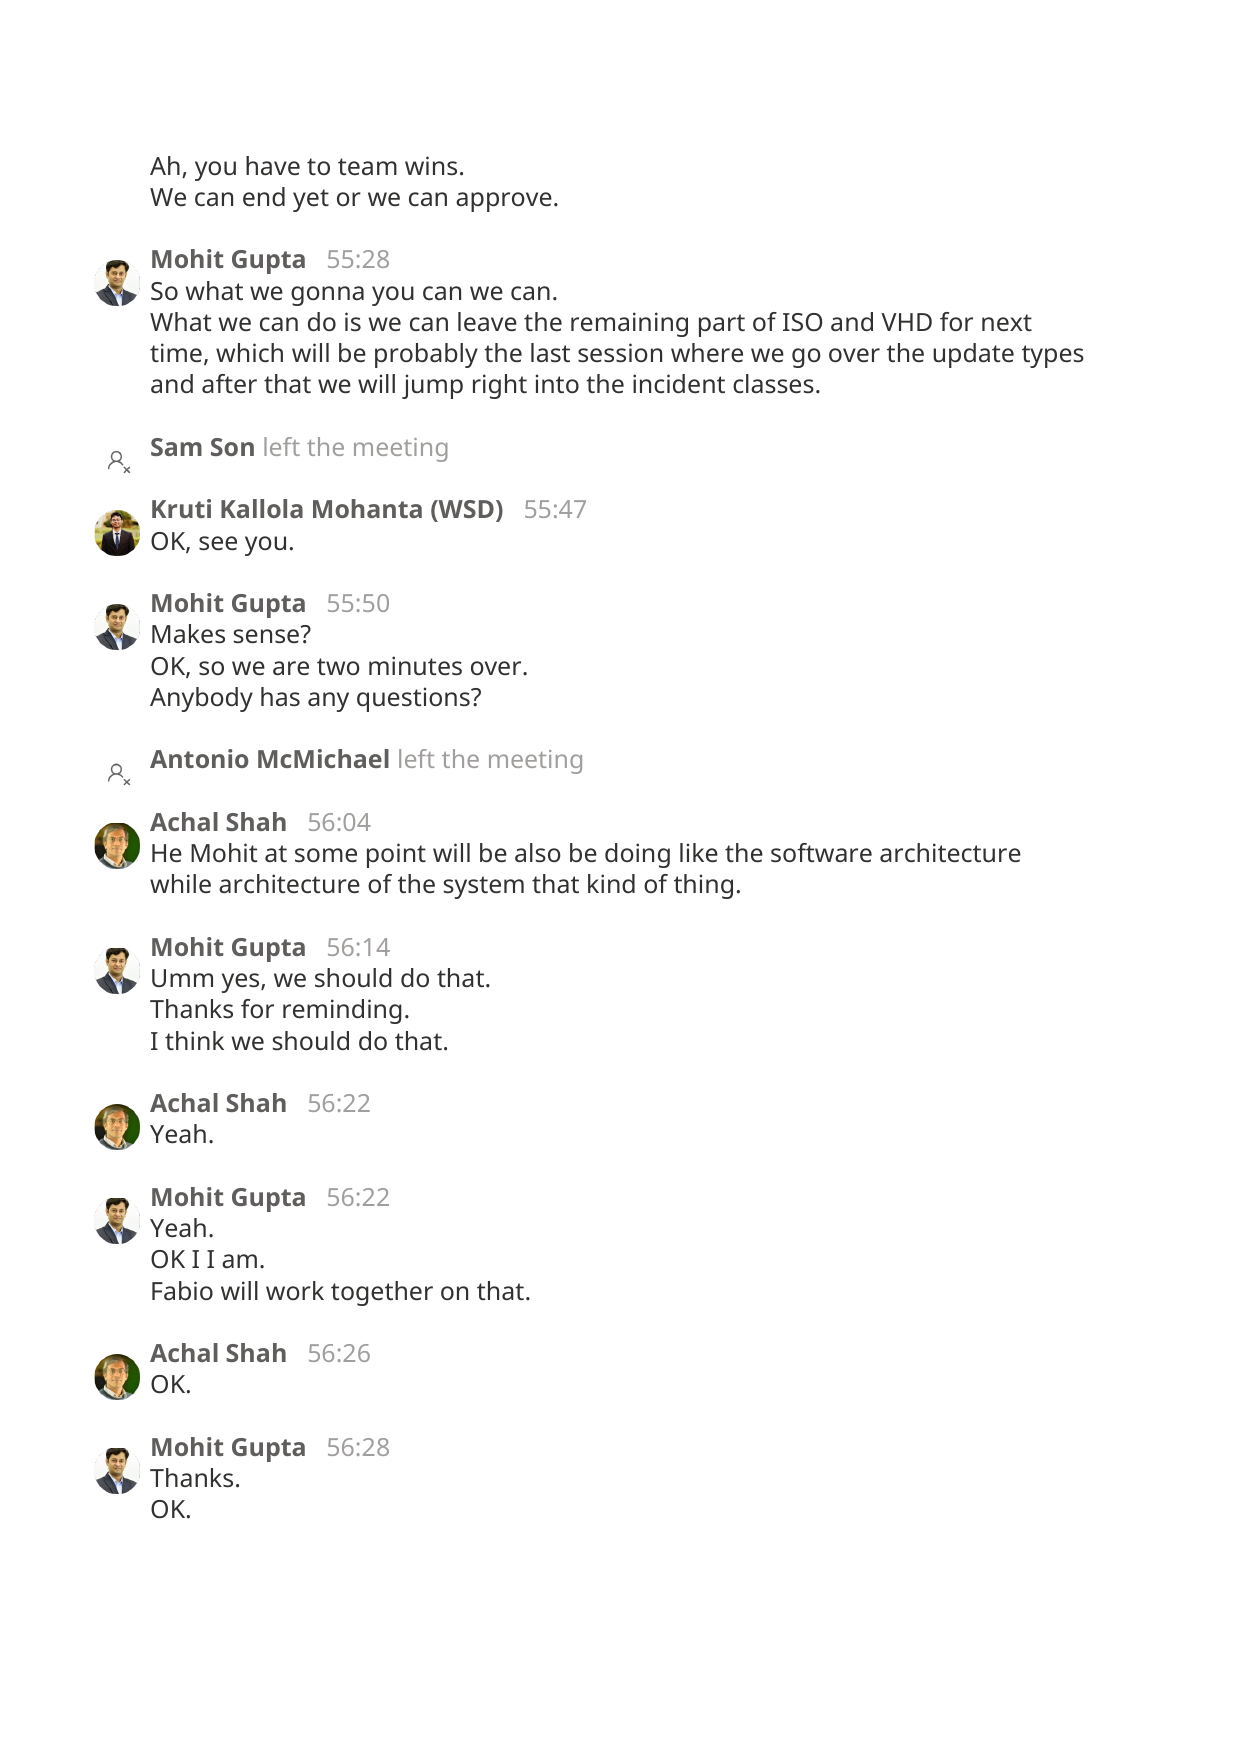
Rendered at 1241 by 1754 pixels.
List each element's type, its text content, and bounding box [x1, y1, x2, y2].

picture [94, 823, 140, 869]
picture [102, 757, 137, 792]
text Mohit Gupta 56:14 Umm yes, we should do that. Thanks for reminding. I think we should do that. [150, 900, 1090, 1056]
text Achal Shah 56:26 OK. [150, 1306, 1090, 1400]
picture [94, 1104, 140, 1150]
text Mohit Gupta 55:28 So what we gonna you can we can. What we can do is we can leave the remaining part of ISO and VHD for next time, which will be probably the last session where we go over the update types and after that we will jump right into the incident classes. [150, 212, 1090, 400]
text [150, 150, 1090, 212]
text Achal Shah 56:04 He Mohit at some point will be also be doing like the software architecture while architecture of the system that kind of thing. [150, 775, 1090, 900]
text Achal Shah 56:22 Yeah. [150, 1056, 1090, 1150]
picture [94, 1354, 140, 1400]
text Mohit Gupta 56:22 Yeah. OK I I am. Fabio will work together on that. [150, 1150, 1090, 1306]
text Mohit Gupta 55:50 Makes sense? OK, so we are two minutes over. Anybody has any questions? [150, 556, 1090, 712]
picture [94, 948, 140, 994]
picture [94, 260, 140, 306]
picture [94, 510, 140, 556]
picture [102, 445, 137, 480]
text Antonio McMichael left the meeting [150, 712, 1090, 775]
text Kruti Kallola Mohanta (WSD) 55:47 OK, see you. [150, 462, 1090, 556]
picture [94, 604, 140, 650]
text Mohit Gupta 56:28 Thanks. OK. [150, 1400, 1090, 1525]
text Sam Son left the meeting [150, 400, 1090, 462]
picture [94, 1198, 140, 1244]
picture [94, 1448, 140, 1494]
